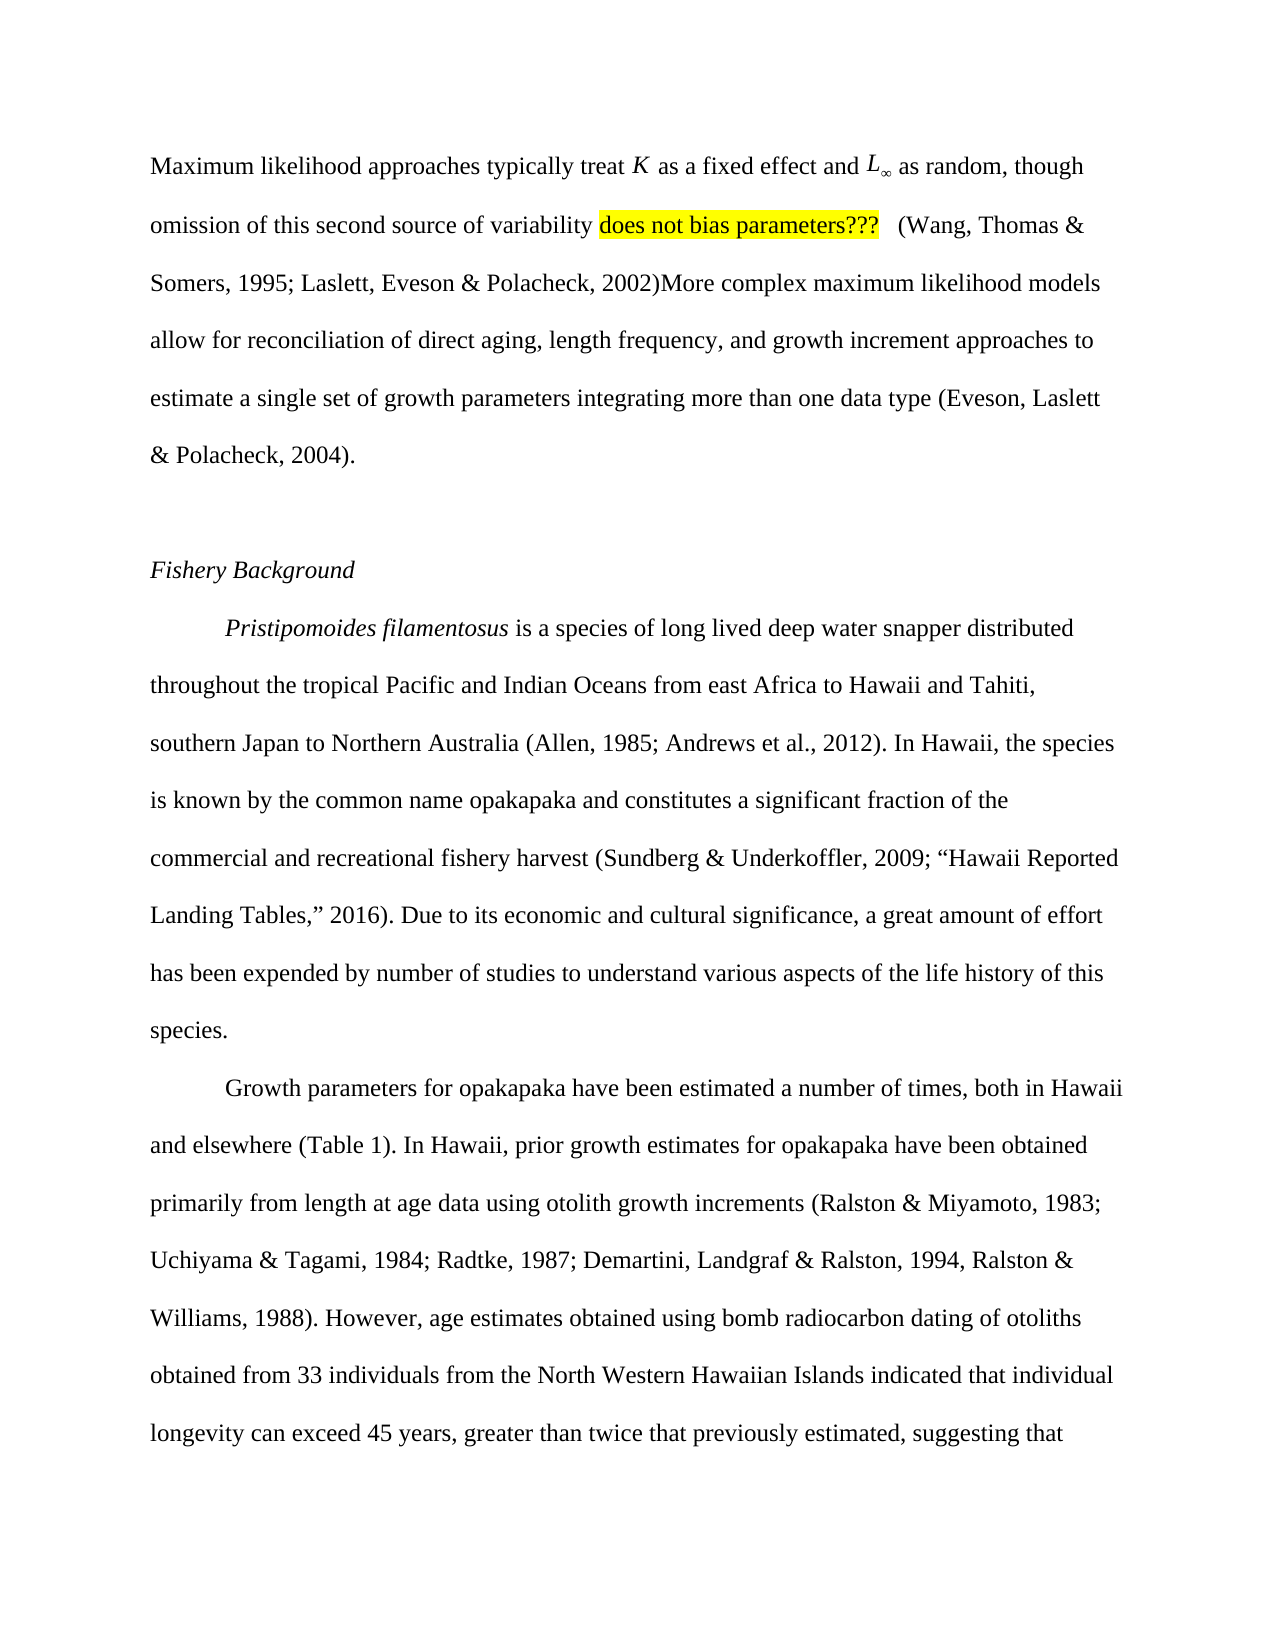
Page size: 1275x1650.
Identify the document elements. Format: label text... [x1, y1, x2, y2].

text Fishery Background [150, 555, 1125, 584]
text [150, 150, 1125, 469]
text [150, 1073, 1125, 1446]
text Pristipomoides filamentosus is a species of long lived deep water snapper distributed throughout the tropical Pacific and Indian Oceans from east Africa to Hawaii and Tahiti, southern Japan to Northern Australia (Allen, 1985; Andrews et al., 2012). In Hawaii, the species is known by the common name opakapaka and constitutes a significant fraction of the commercial and recreational fishery harvest (Sundberg & Underkoffler, 2009; “Hawaii Reported Landing Tables,” 2016). Due to its economic and cultural significance, a great amount of effort has been expended by number of studies to understand various aspects of the life history of this species. [150, 613, 1125, 1044]
